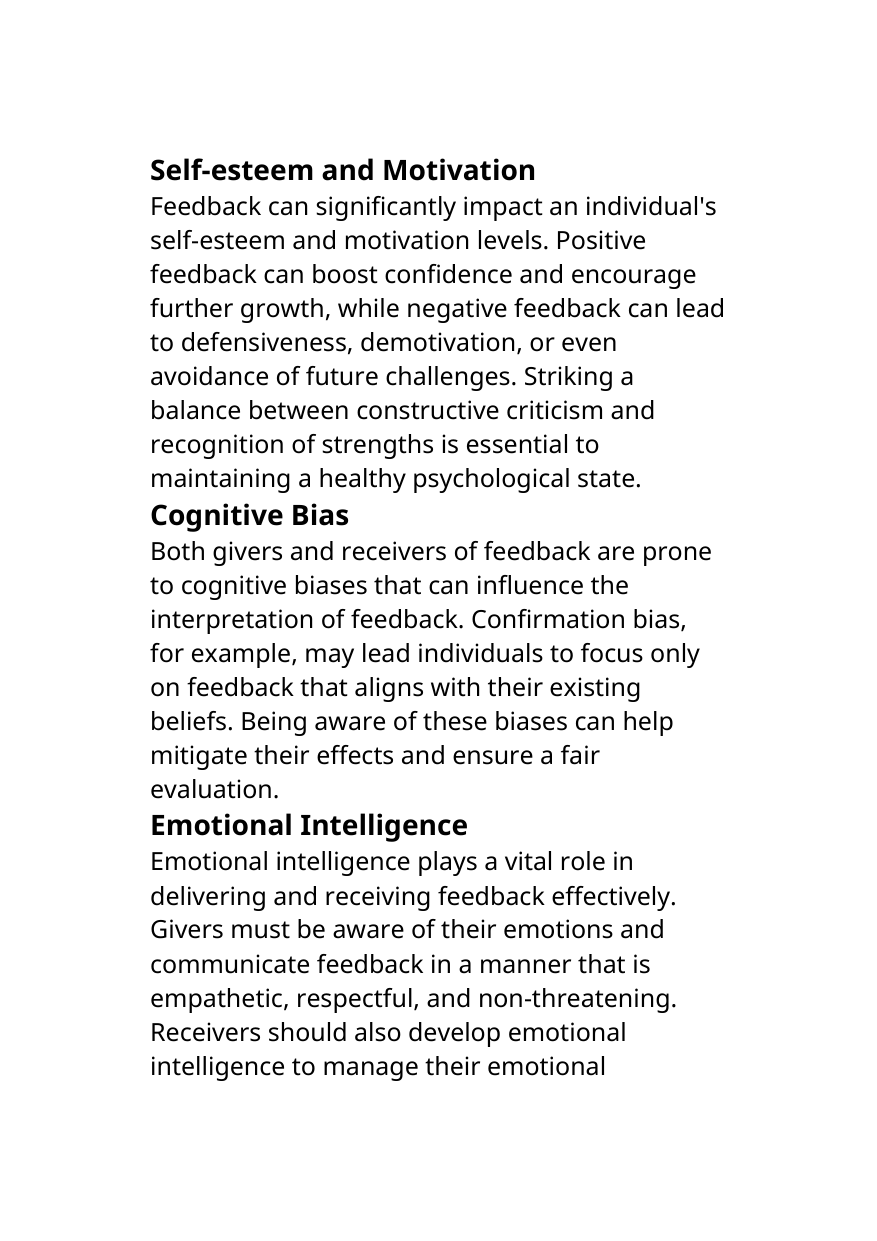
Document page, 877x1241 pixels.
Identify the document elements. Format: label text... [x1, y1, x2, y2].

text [150, 844, 727, 1082]
text Feedback can significantly impact an individual's self-esteem and motivation levels. Positive feedback can boost confidence and encourage further growth, while negative feedback can lead to defensiveness, demotivation, or even avoidance of future challenges. Striking a balance between constructive criticism and recognition of strengths is essential to maintaining a healthy psychological state. [150, 188, 727, 495]
subtitle Self-esteem and Motivation [150, 150, 727, 188]
subtitle Cognitive Bias [150, 495, 727, 533]
subtitle Emotional Intelligence [150, 806, 727, 844]
text Both givers and receivers of feedback are prone to cognitive biases that can influence the interpretation of feedback. Confirmation bias, for example, may lead individuals to focus only on feedback that aligns with their existing beliefs. Being aware of these biases can help mitigate their effects and ensure a fair evaluation. [150, 533, 727, 806]
